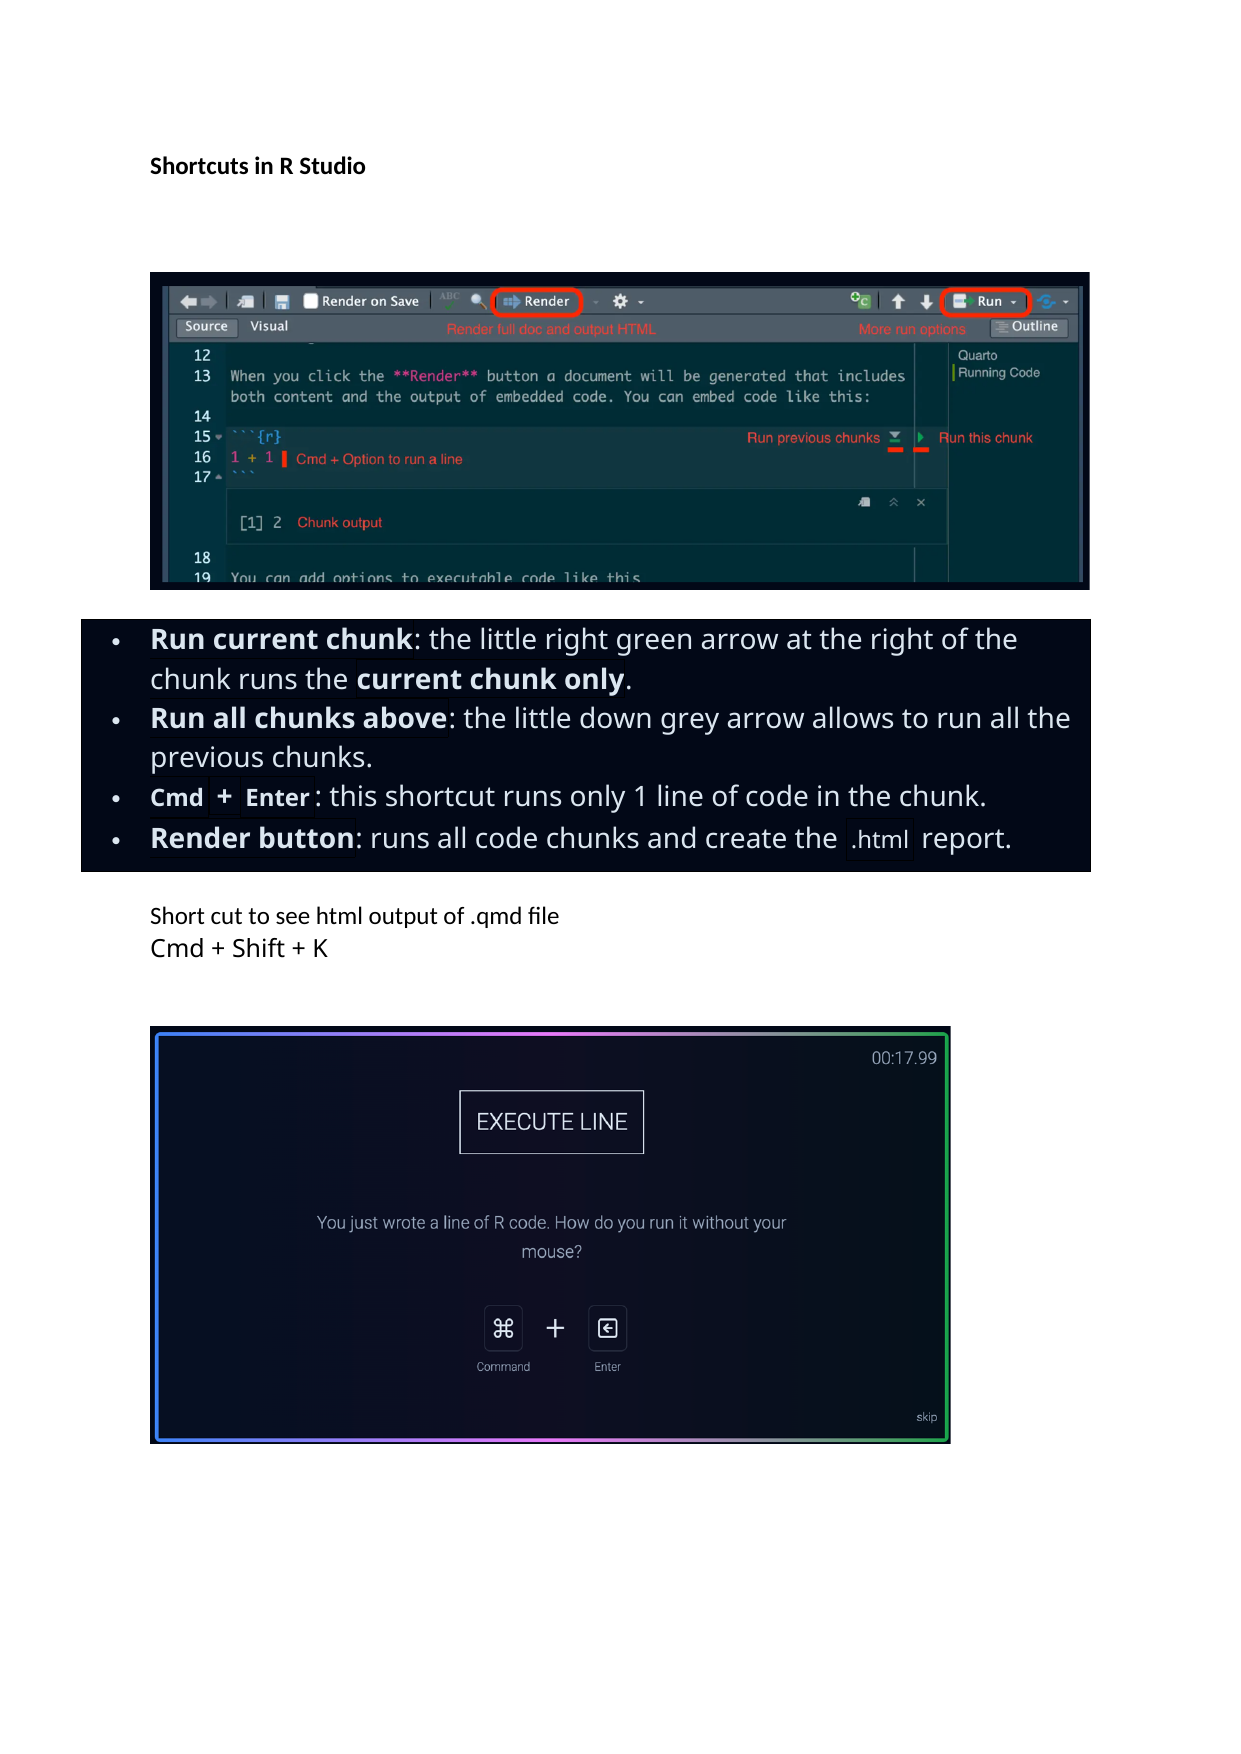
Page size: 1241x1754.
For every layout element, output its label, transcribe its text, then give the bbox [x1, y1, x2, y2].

list Render button: runs all code chunks and create the .html report. [82, 817, 1090, 871]
text Short cut to see html output of .qmd file [150, 900, 1090, 931]
list Run current chunk: the little right green arrow at the right of the chunk runs the current chunk only. [82, 620, 413, 697]
list Run all chunks above: the little down grey arrow allows to run all the previous chunks. [82, 697, 1090, 775]
list Cmd + Enter: this shortcut runs only 1 line of code in the chunk. [241, 775, 1090, 817]
text Cmd + Shift + K [150, 931, 1090, 965]
picture [150, 272, 1090, 590]
text Shortcuts in R Studio [150, 150, 1090, 181]
list Cmd + Enter: this shortcut runs only 1 line of code in the chunk. [82, 775, 240, 817]
picture [150, 1026, 951, 1444]
list Run current chunk: the little right green arrow at the right of the chunk runs the current chunk only. [414, 620, 1090, 697]
list Run current chunk: the little right green arrow at the right of the chunk runs the current chunk only. [357, 660, 624, 697]
